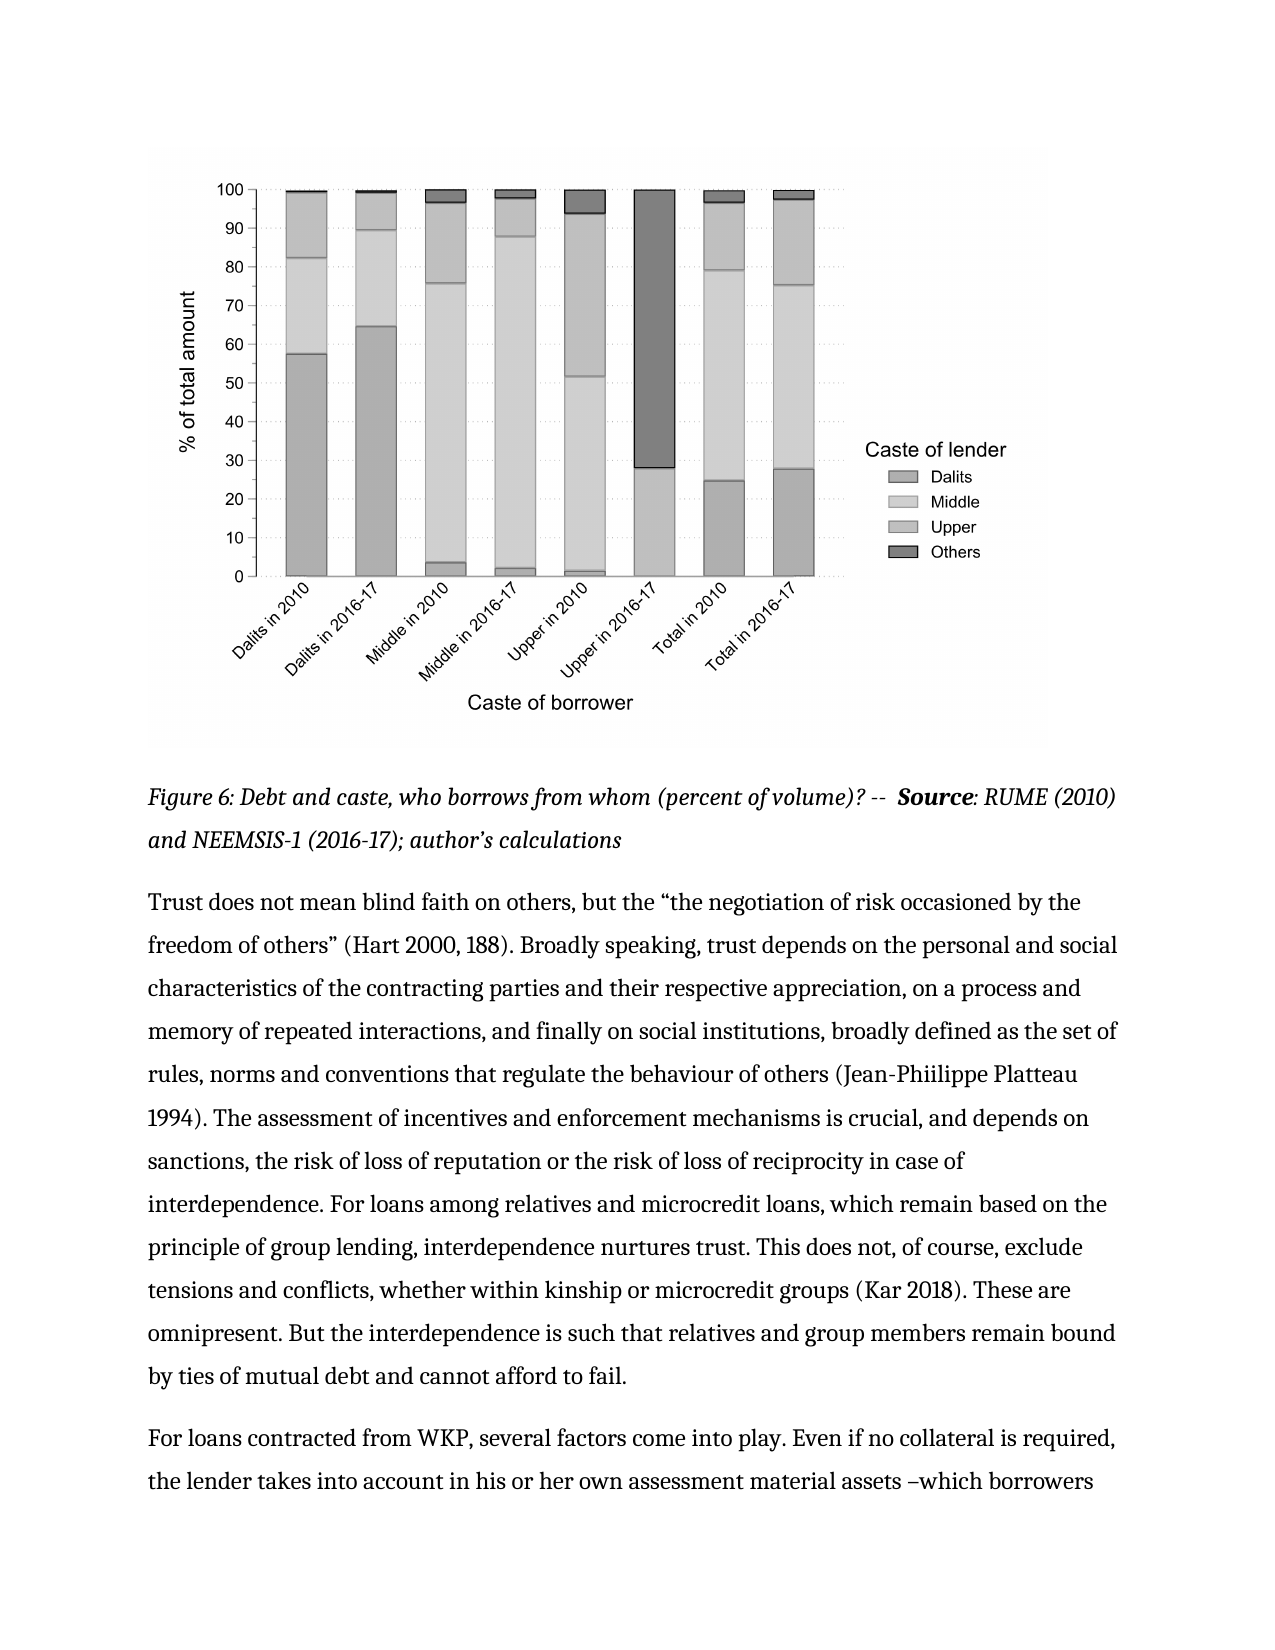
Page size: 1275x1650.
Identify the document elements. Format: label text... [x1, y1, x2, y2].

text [148, 1424, 1127, 1496]
picture [147, 147, 1048, 748]
text Trust does not mean blind faith on others, but the “the negotiation of risk occasioned by the freedom of others” (Hart 2000, 188). Broadly speaking, trust depends on the personal and social characteristics of the contracting parties and their respective appreciation, on a process and memory of repeated interactions, and finally on social institutions, broadly defined as the set of rules, norms and conventions that regulate the behaviour of others (Jean-Phiilippe Platteau 1994). The assessment of incentives and enforcement mechanisms is crucial, and depends on sanctions, the risk of loss of reputation or the risk of loss of reciprocity in case of interdependence. For loans among relatives and microcredit loans, which remain based on the principle of group lending, interdependence nurtures trust. This does not, of course, exclude tensions and conflicts, whether within kinship or microcredit groups (Kar 2018). These are omnipresent. But the interdependence is such that relatives and group members remain bound by ties of mutual debt and cannot afford to fail. [148, 888, 1127, 1391]
text Figure 6: Debt and caste, who borrows from whom (percent of volume)? -- Source: RUME (2010) and NEEMSIS-1 (2016-17); author’s calculations [148, 783, 1127, 855]
